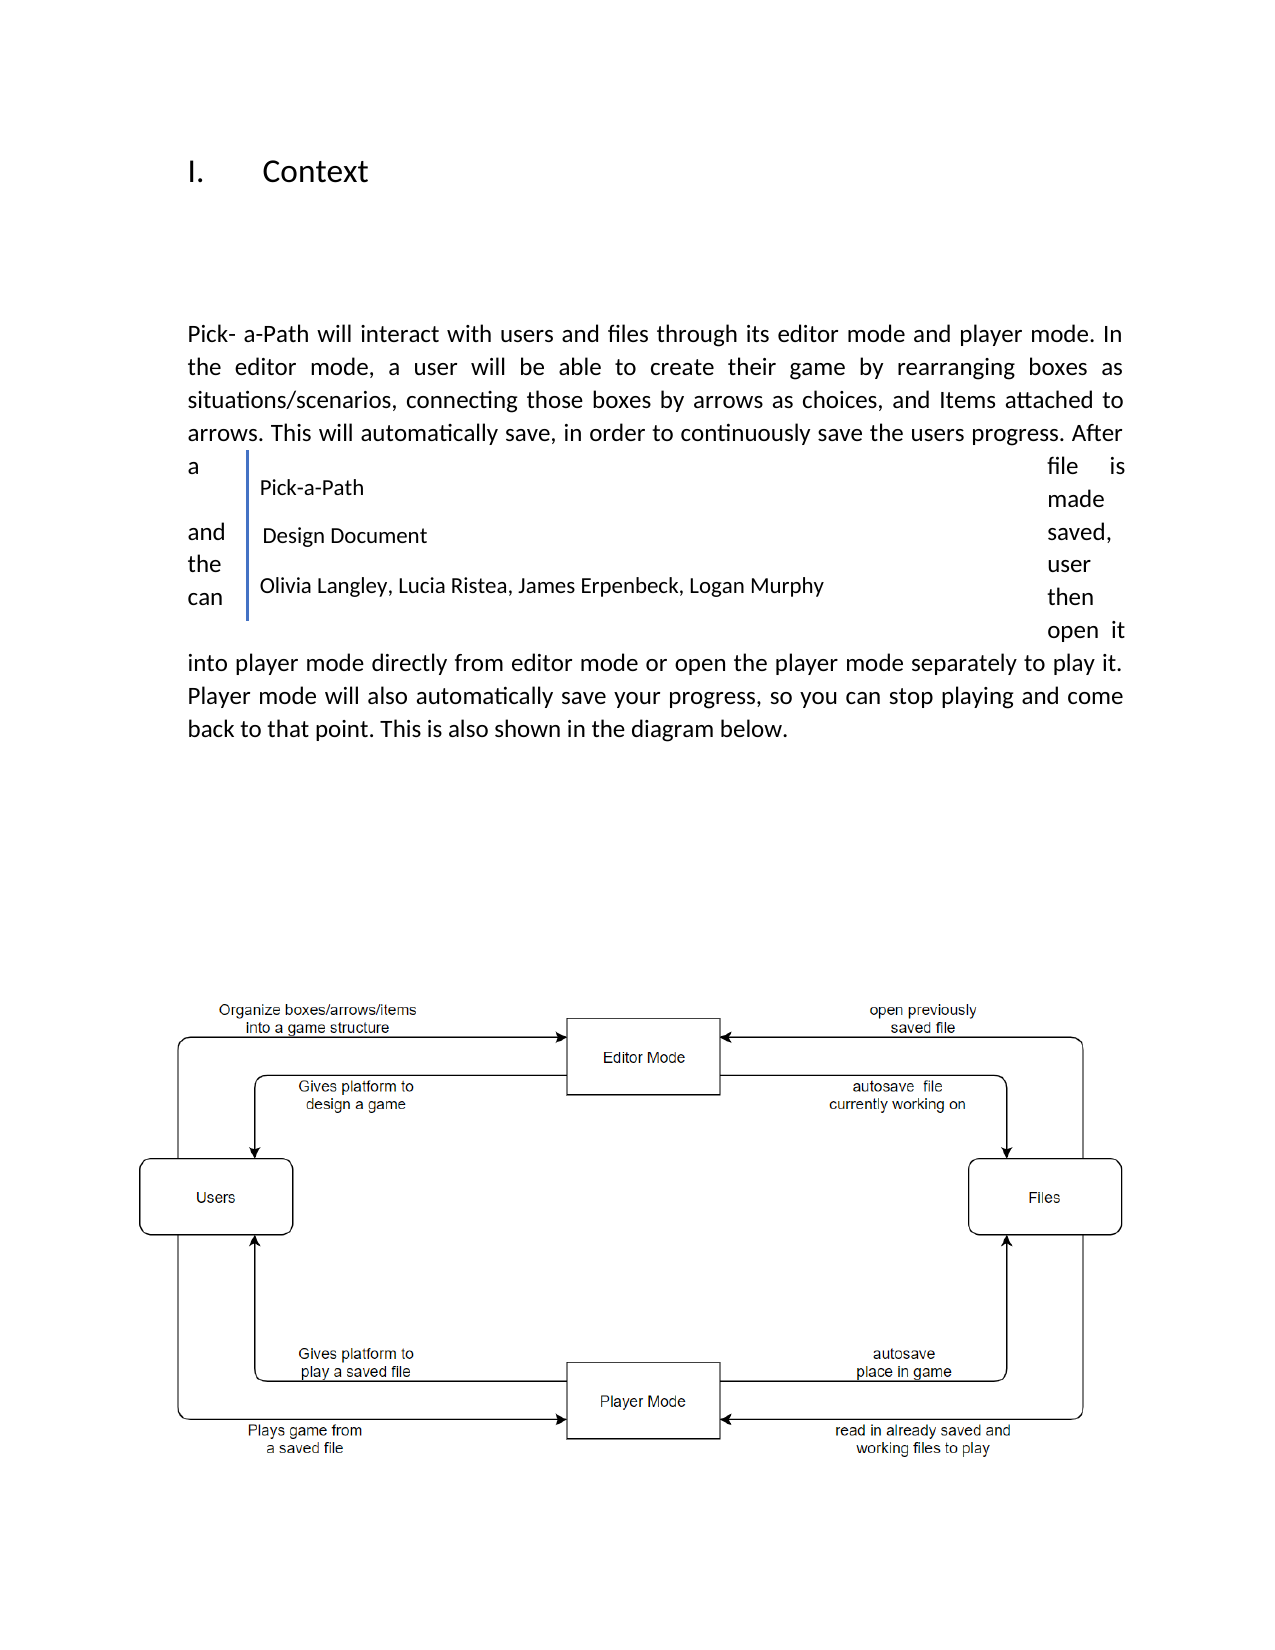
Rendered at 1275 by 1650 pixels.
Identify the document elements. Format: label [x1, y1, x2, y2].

picture [126, 965, 1155, 1485]
